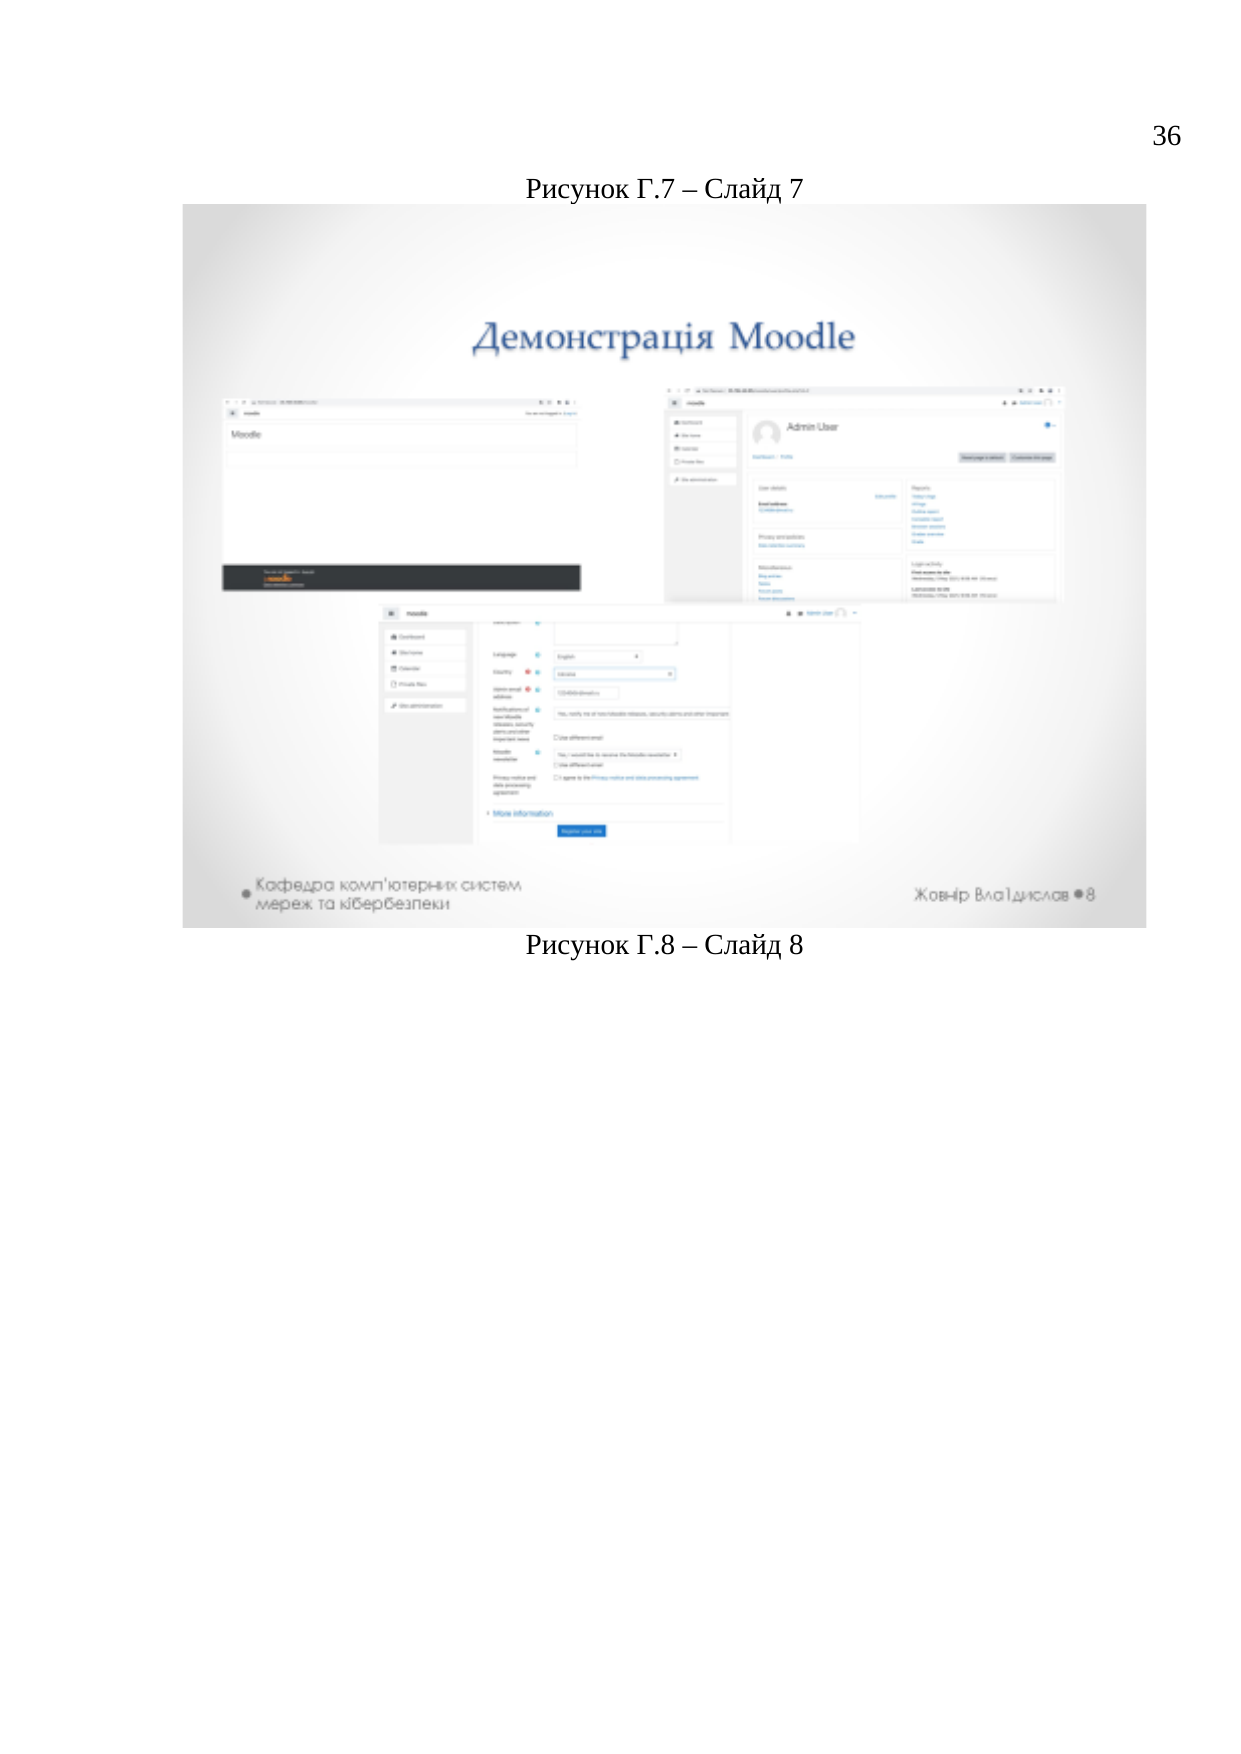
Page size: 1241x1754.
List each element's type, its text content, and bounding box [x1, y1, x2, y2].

text Рисунок Г.7 – Слайд 7 [148, 171, 1181, 204]
picture [182, 204, 1147, 928]
text Рисунок Г.8 – Слайд 8 [148, 927, 1181, 961]
